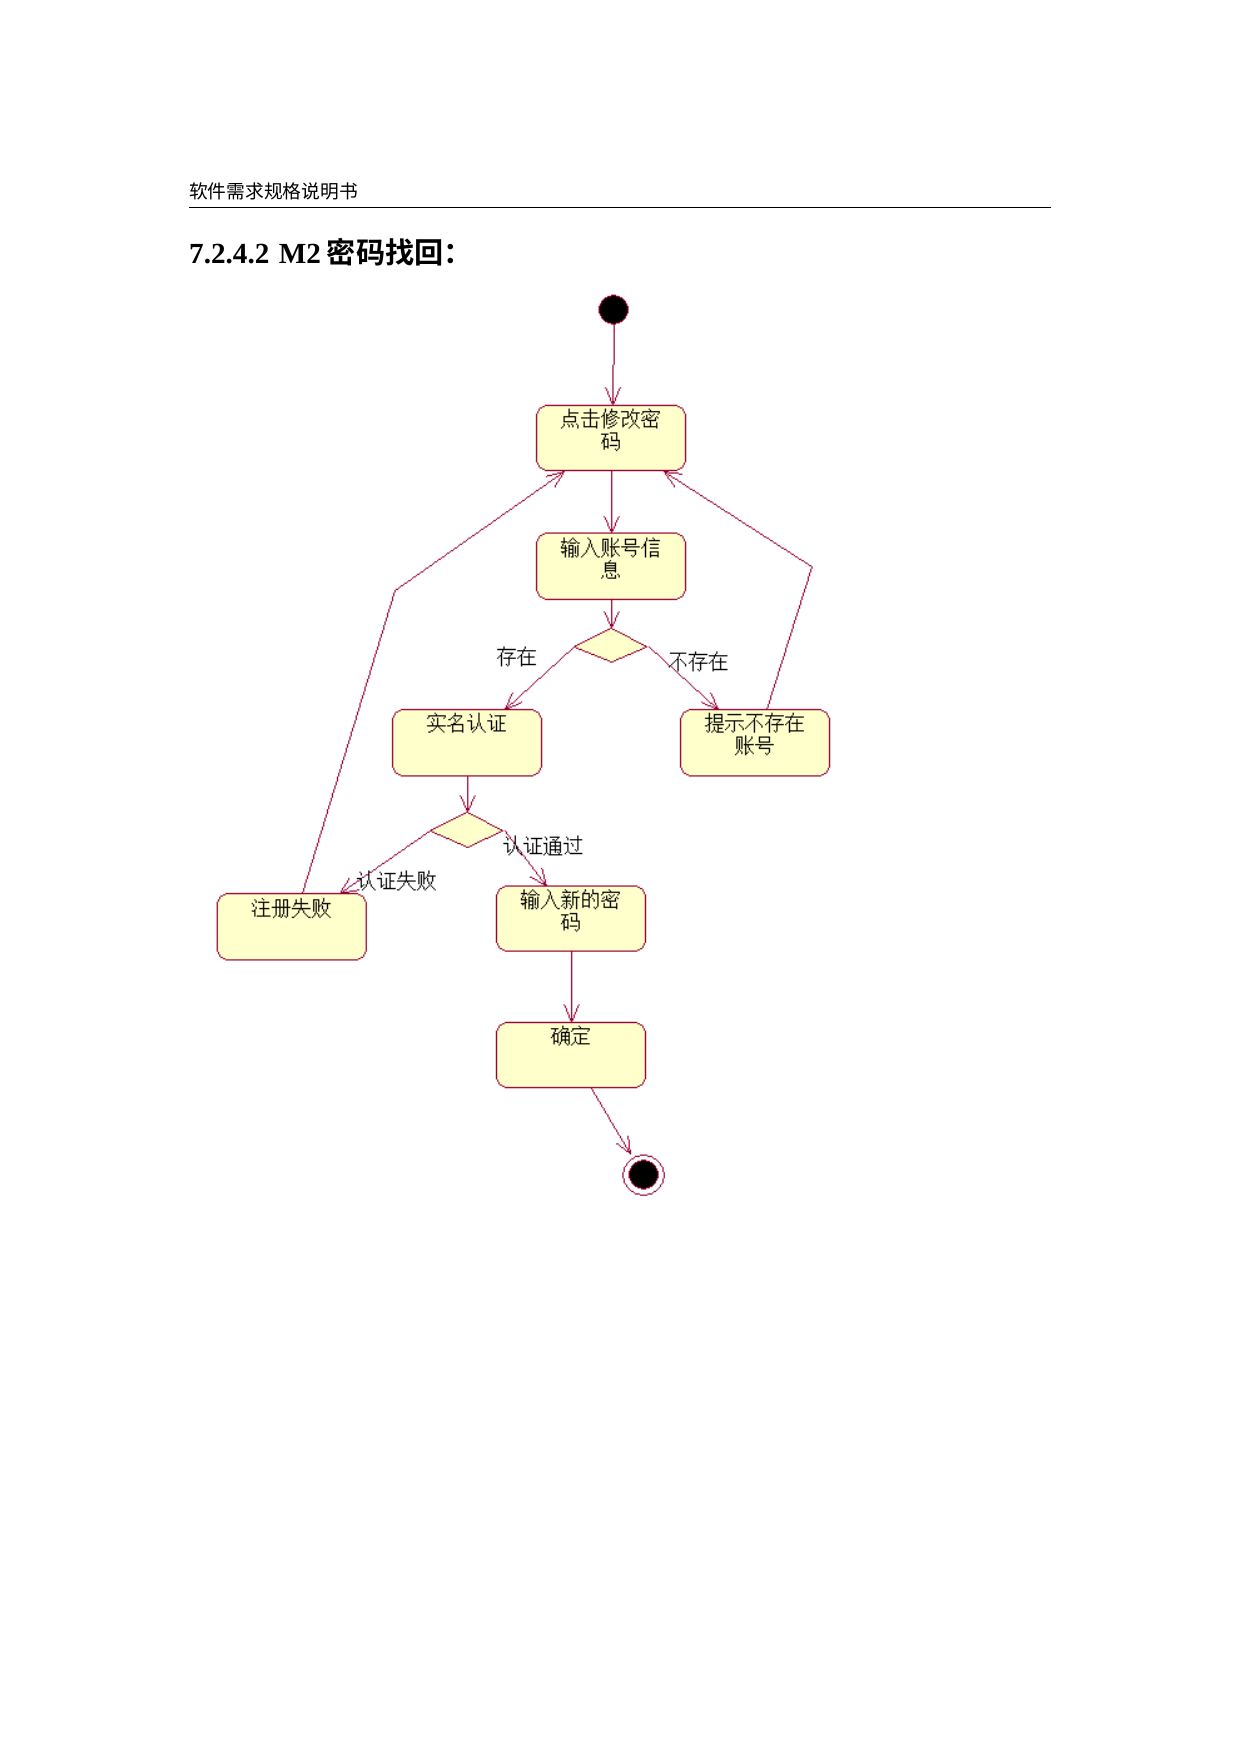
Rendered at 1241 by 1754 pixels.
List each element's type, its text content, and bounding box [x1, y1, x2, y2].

subtitle M2密码找回： [189, 229, 1051, 272]
picture [188, 271, 948, 1221]
